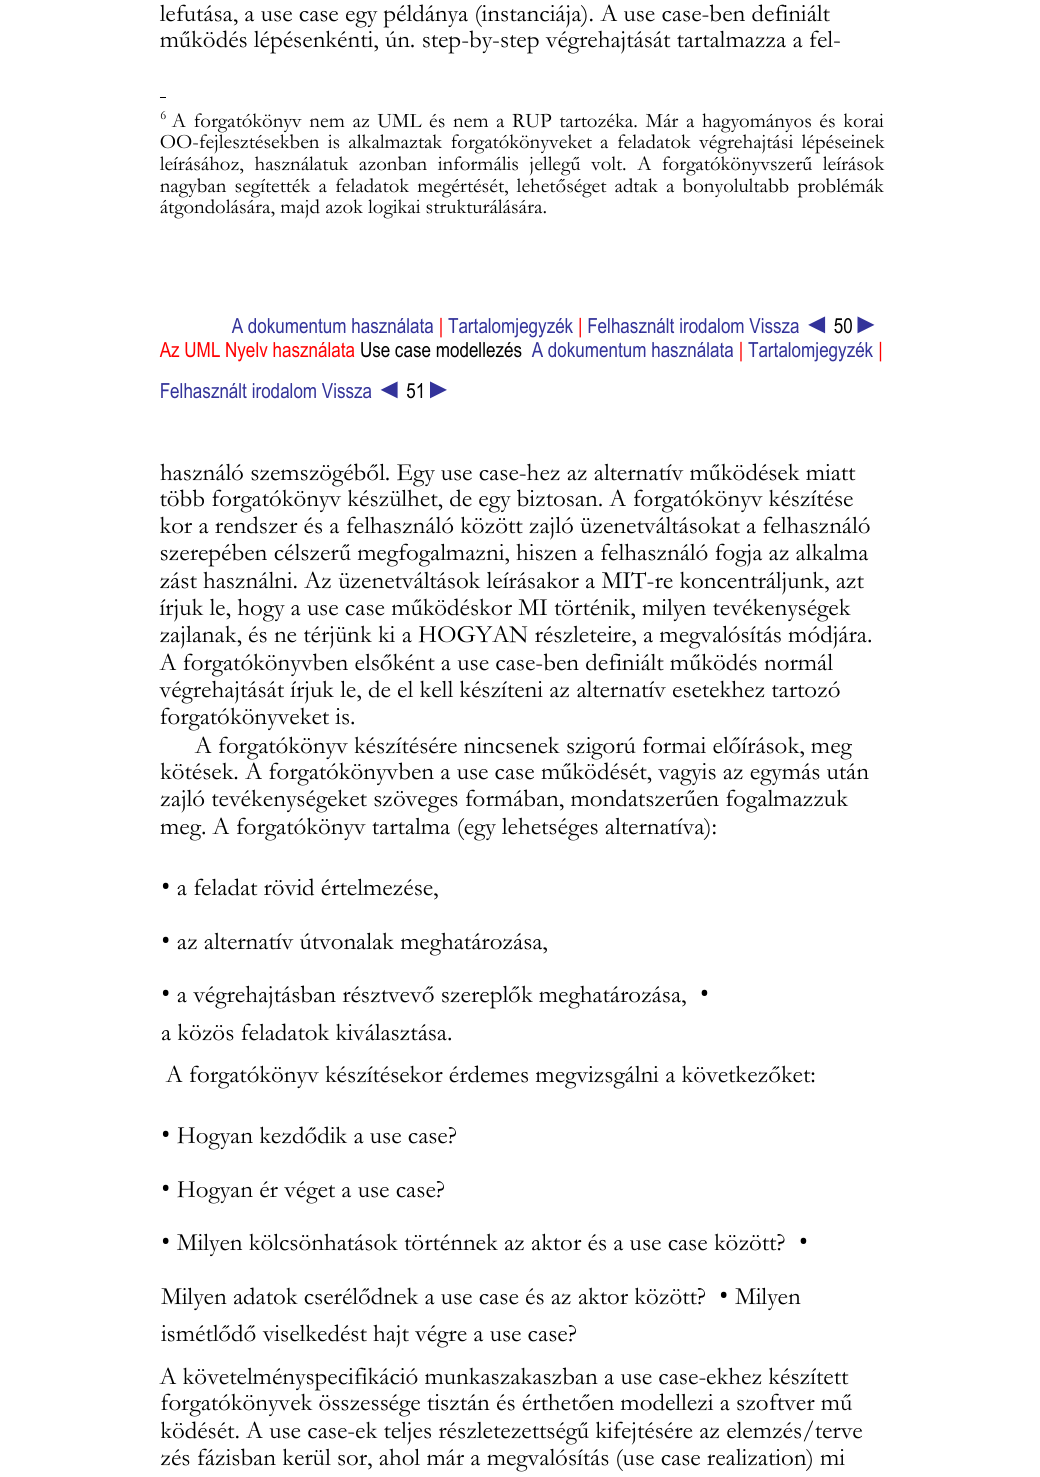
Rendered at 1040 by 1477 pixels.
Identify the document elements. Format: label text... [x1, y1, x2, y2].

text A forgatókönyv készítésére nincsenek szigorú formai előírások, meg kötések. A forgatókönyvben a use case működését, vagyis az egymás után zajló tevékenységeket szöveges formában, mondatszerűen fogalmazzuk meg. A forgatókönyv tartalma (egy lehetséges alternatíva): [160, 732, 886, 841]
text 6 A forgatókönyv nem az UML és nem a RUP tartozéka. Már a hagyományos és korai OO-fejlesztésekben is alkalmaztak forgatókönyveket a feladatok végrehajtási lépéseinek leírásához, használatuk azonban informális jellegű volt. A forgatókönyvszerű leírások nagyban segítették a feladatok megértését, lehetőséget adtak a bonyolultabb problémák átgondolására, majd azok logikai strukturálására. [159, 109, 885, 219]
text A forgatókönyv készítésekor érdemes megvizsgálni a következőket: [0, 1061, 816, 1089]
text használó szemszögéből. Egy use case-hez az alternatív működések miatt több forgatókönyv készülhet, de egy biztosan. A forgatókönyv készítése kor a rendszer és a felhasználó között zajló üzenetváltásokat a felhasználó szerepében célszerű megfogalmazni, hiszen a felhasználó fogja az alkalma zást használni. Az üzenetváltások leírásakor a MIT-re koncentráljunk, azt írjuk le, hogy a use case működéskor MI történik, milyen tevékenységek zajlanak, és ne térjünk ki a HOGYAN részleteire, a megvalósítás módjára. A forgatókönyvben elsőként a use case-ben definiált működés normál végrehajtását írjuk le, de el kell készíteni az alternatív esetekhez tartozó forgatókönyveket is. [159, 458, 886, 731]
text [159, 0, 886, 54]
text • az alternatív útvonalak meghatározása, [161, 912, 963, 963]
text • Hogyan kezdődik a use case? [161, 1106, 963, 1158]
text • a feladat rövid értelmezése, [161, 858, 963, 910]
text • a végrehajtásban résztvevő szereplők meghatározása, • a közös feladatok kiválasztása. [161, 966, 711, 1047]
text • Hogyan ér véget a use case? [161, 1160, 963, 1211]
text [159, 1363, 886, 1472]
text A dokumentum használata | Tartalomjegyzék | Felhasznált irodalom Vissza ◄ 50 ► [0, 311, 881, 338]
text Az UML Nyelv használata Use case modellezés A dokumentum használata | Tartalomjegyzék | Felhasznált irodalom Vissza ◄ 51 ► [159, 338, 884, 403]
text • Milyen kölcsönhatások történnek az aktor és a use case között? • Milyen adatok cserélődnek a use case és az aktor között? • Milyen ismétlődő viselkedést hajt végre a use case? [161, 1214, 810, 1348]
